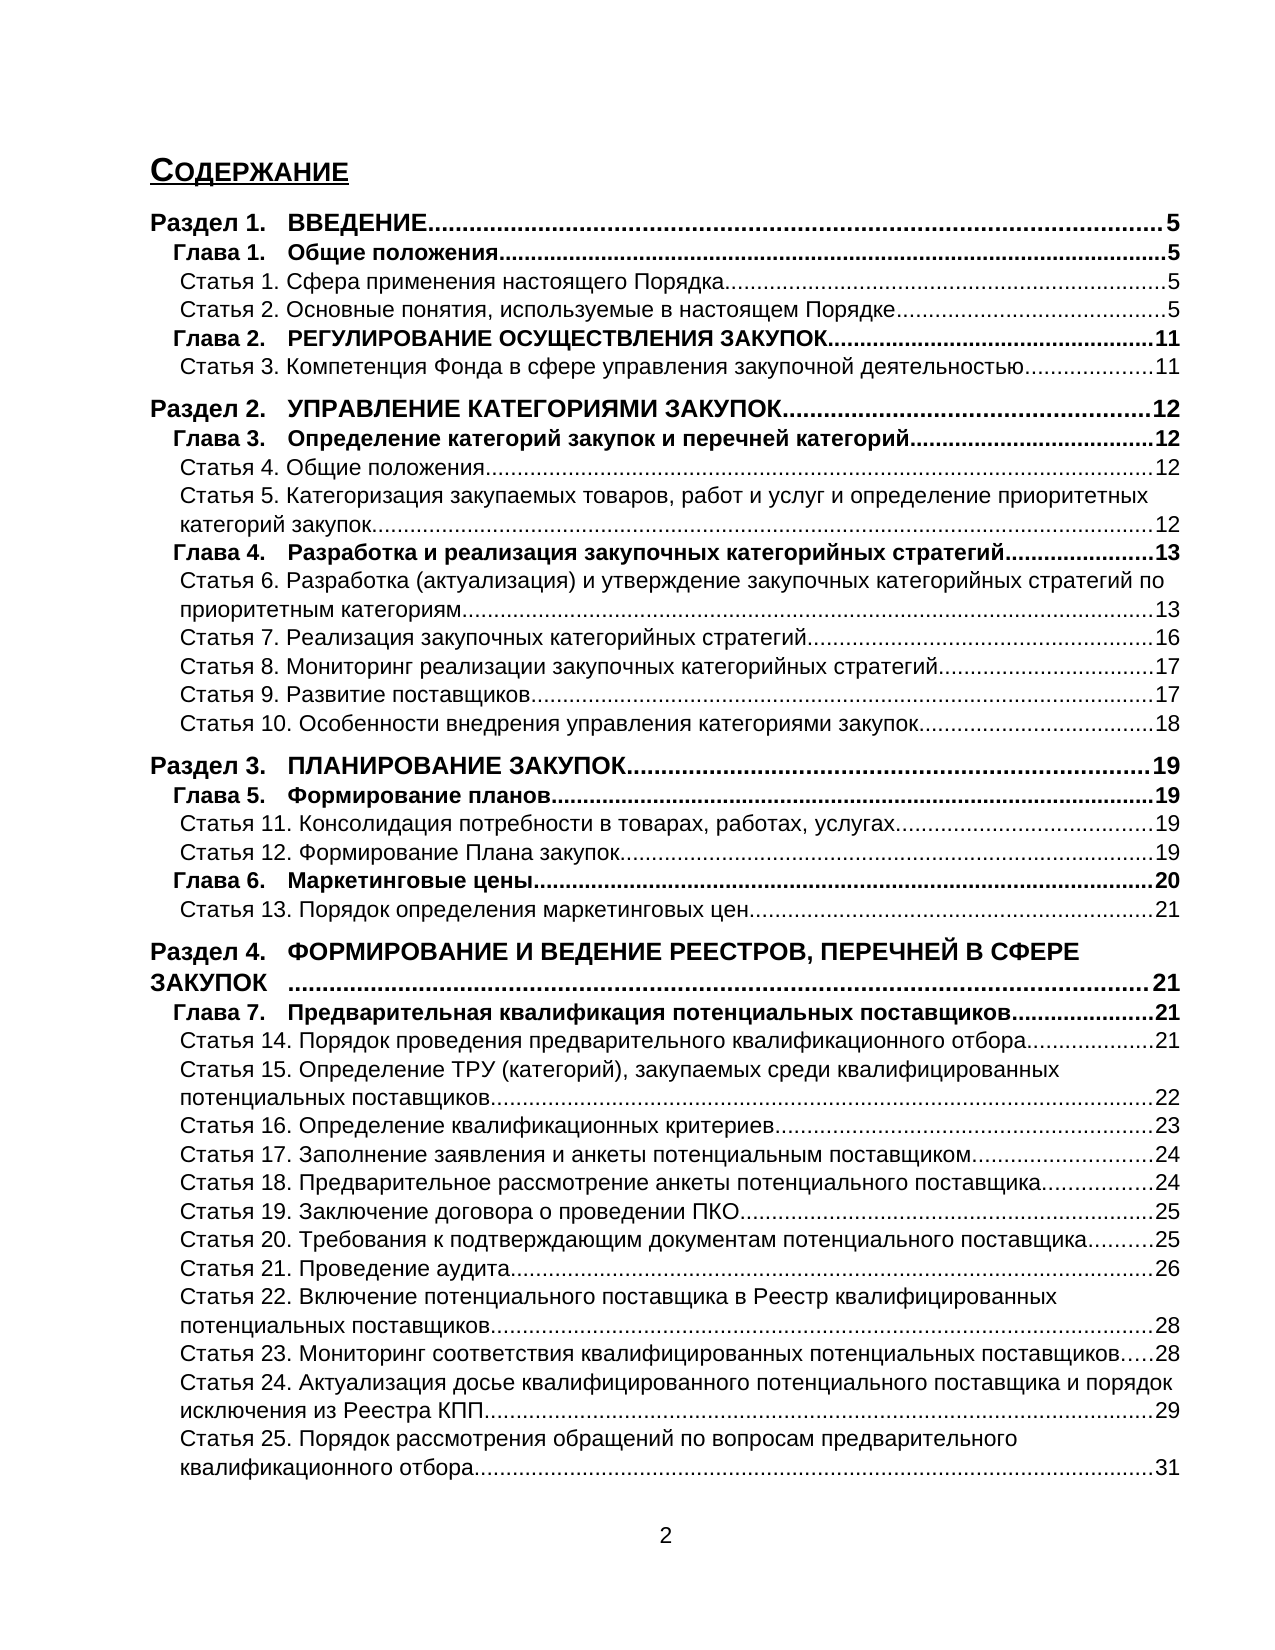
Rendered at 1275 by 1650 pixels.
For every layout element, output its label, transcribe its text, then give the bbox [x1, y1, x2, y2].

text Статья 12. Формирование Плана закупок 19 [179, 839, 1181, 865]
text Глава 5. Формирование планов 19 [173, 782, 1181, 808]
text Глава 6. Маркетинговые цены 20 [173, 867, 1181, 893]
text Статья 2. Основные понятия, используемые в настоящем Порядке 5 [179, 296, 1181, 322]
text Статья 6. Разработка (актуализация) и утверждение закупочных категорийных стратегий по приоритетным категориям 13 [179, 567, 1181, 622]
text Глава 4. Разработка и реализация закупочных категорийных стратегий 13 [173, 539, 1181, 565]
text Статья 14. Порядок проведения предварительного квалификационного отбора 21 [179, 1027, 1181, 1053]
text Статья 7. Реализация закупочных категорийных стратегий 16 [179, 624, 1181, 651]
text Статья 22. Включение потенциального поставщика в Реестр квалифицированных потенциальных поставщиков 28 [179, 1283, 1181, 1338]
text Статья 25. Порядок рассмотрения обращений по вопросам предварительного квалификационного отбора 31 [179, 1425, 1181, 1480]
text Статья 13. Порядок определения маркетинговых цен 21 [179, 896, 1181, 922]
text Статья 9. Развитие поставщиков 17 [179, 681, 1181, 708]
text Статья 20. Требования к подтверждающим документам потенциального поставщика 25 [179, 1226, 1181, 1253]
text Статья 17. Заполнение заявления и анкеты потенциальным поставщиком 24 [179, 1141, 1181, 1167]
text Статья 1. Сфера применения настоящего Порядка 5 [179, 268, 1181, 294]
text Статья 5. Категоризация закупаемых товаров, работ и услуг и определение приоритетных категорий закупок 12 [179, 482, 1181, 537]
text Статья 21. Проведение аудита 26 [179, 1255, 1181, 1281]
text Глава 1. Общие положения 5 [173, 239, 1181, 266]
text Раздел 3. ПЛАНИРОВАНИЕ ЗАКУПОК 19 [150, 751, 1181, 779]
text Раздел 4. ФОРМИРОВАНИЕ И ВЕДЕНИЕ РЕЕСТРОВ, ПЕРЕЧНЕЙ В СФЕРЕ ЗАКУПОК 21 [150, 937, 1181, 996]
text Статья 4. Общие положения 12 [179, 454, 1181, 480]
text Статья 15. Определение ТРУ (категорий), закупаемых среди квалифицированных потенциальных поставщиков 22 [179, 1056, 1181, 1110]
text Глава 2. РЕГУЛИРОВАНИЕ ОСУЩЕСТВЛЕНИЯ ЗАКУПОК 11 [173, 324, 1181, 351]
text Статья 19. Заключение договора о проведении ПКО 25 [179, 1198, 1181, 1224]
text Статья 3. Компетенция Фонда в сфере управления закупочной деятельностью 11 [179, 353, 1181, 379]
text Статья 18. Предварительное рассмотрение анкеты потенциального поставщика 24 [179, 1169, 1181, 1196]
text Статья 16. Определение квалификационных критериев 23 [179, 1112, 1181, 1139]
text Раздел 1. ВВЕДЕНИЕ 5 [150, 208, 1181, 237]
text Статья 8. Мониторинг реализации закупочных категорийных стратегий 17 [179, 653, 1181, 679]
text Статья 23. Мониторинг соответствия квалифицированных потенциальных поставщиков 28 [179, 1340, 1181, 1366]
text Содержание [150, 150, 1181, 188]
text Раздел 2. УПРАВЛЕНИЕ КАТЕГОРИЯМИ ЗАКУПОК 12 [150, 394, 1181, 423]
text Глава 3. Определение категорий закупок и перечней категорий 12 [173, 425, 1181, 451]
text Статья 10. Особенности внедрения управления категориями закупок 18 [179, 710, 1181, 736]
text Статья 11. Консолидация потребности в товарах, работах, услугах 19 [179, 810, 1181, 837]
text Глава 7. Предварительная квалификация потенциальных поставщиков 21 [173, 999, 1181, 1025]
text Статья 24. Актуализация досье квалифицированного потенциального поставщика и порядок исключения из Реестра КПП 29 [179, 1368, 1181, 1423]
